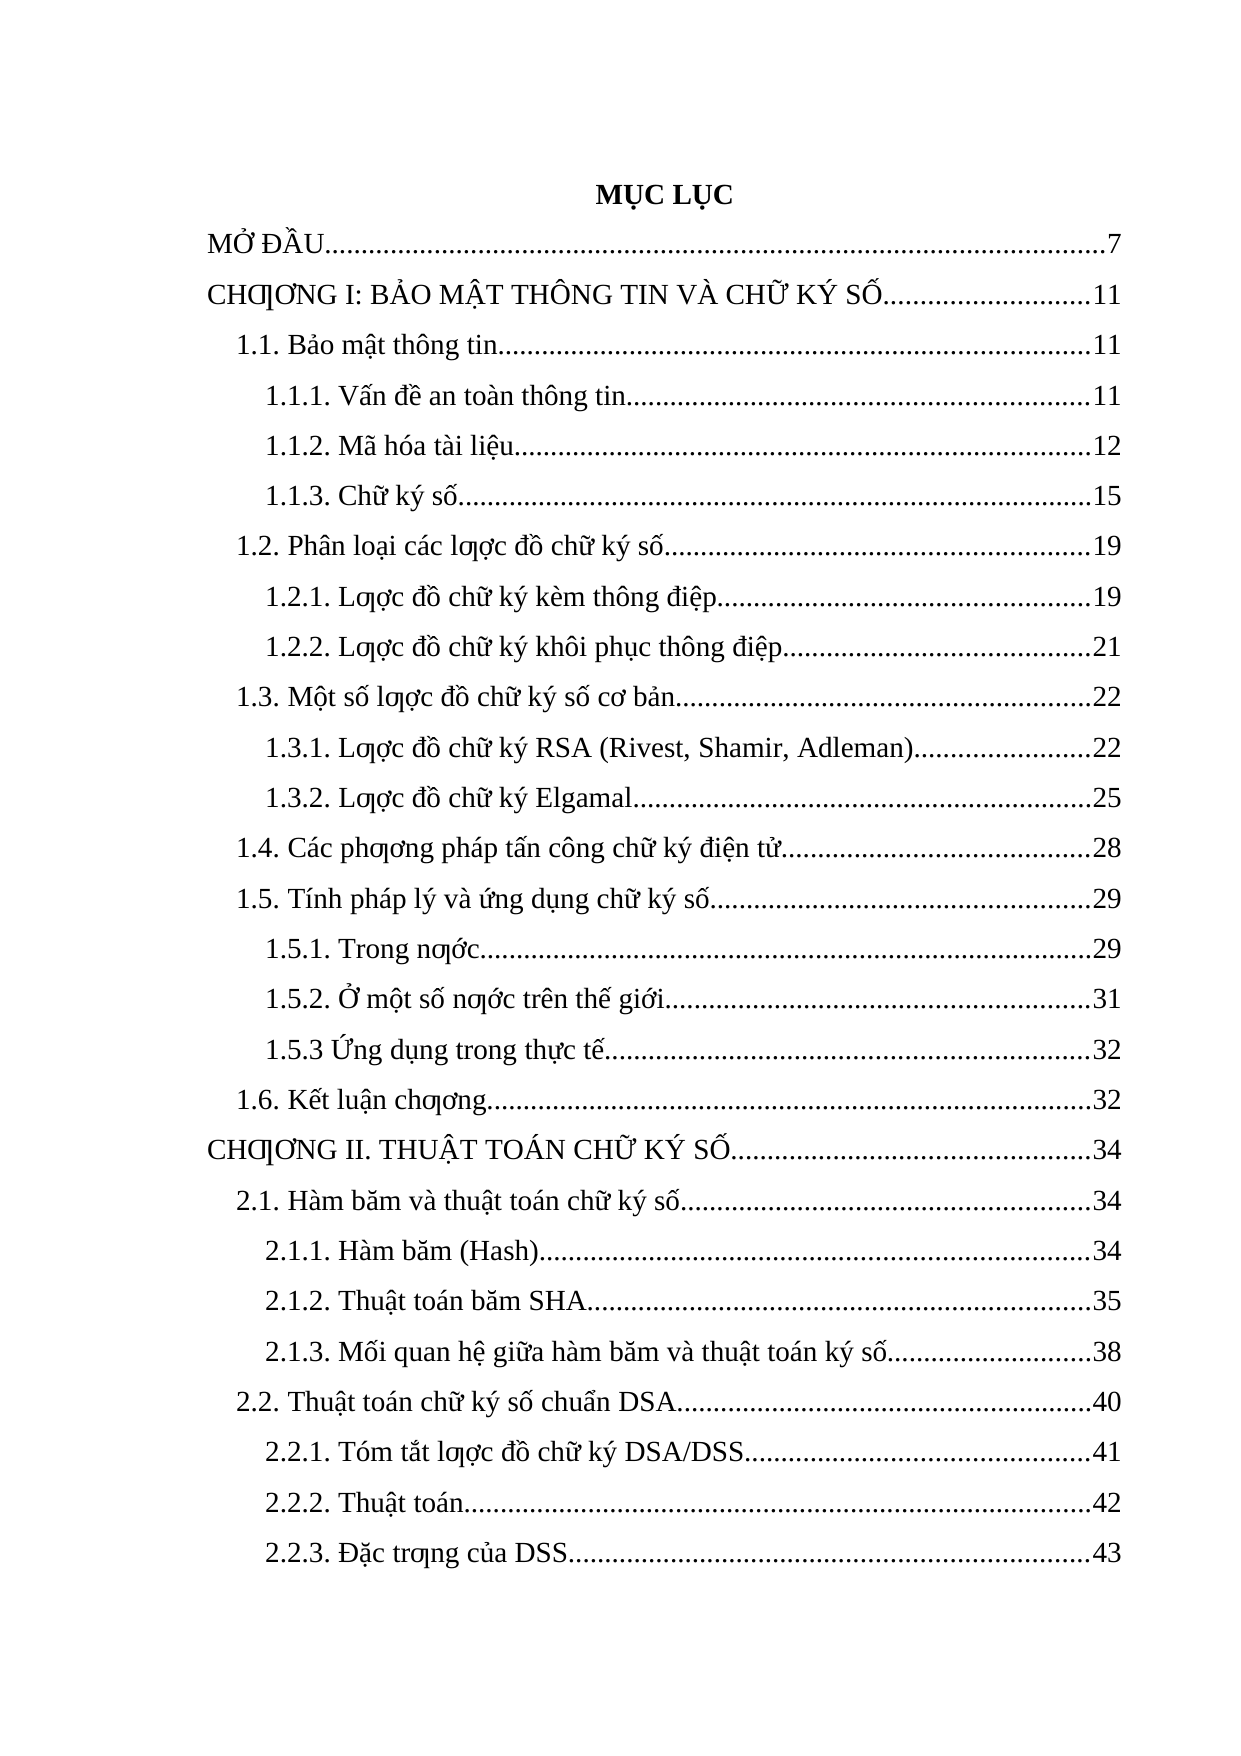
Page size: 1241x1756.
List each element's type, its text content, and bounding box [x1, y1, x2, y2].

text MỤC LỤC [189, 177, 1140, 211]
